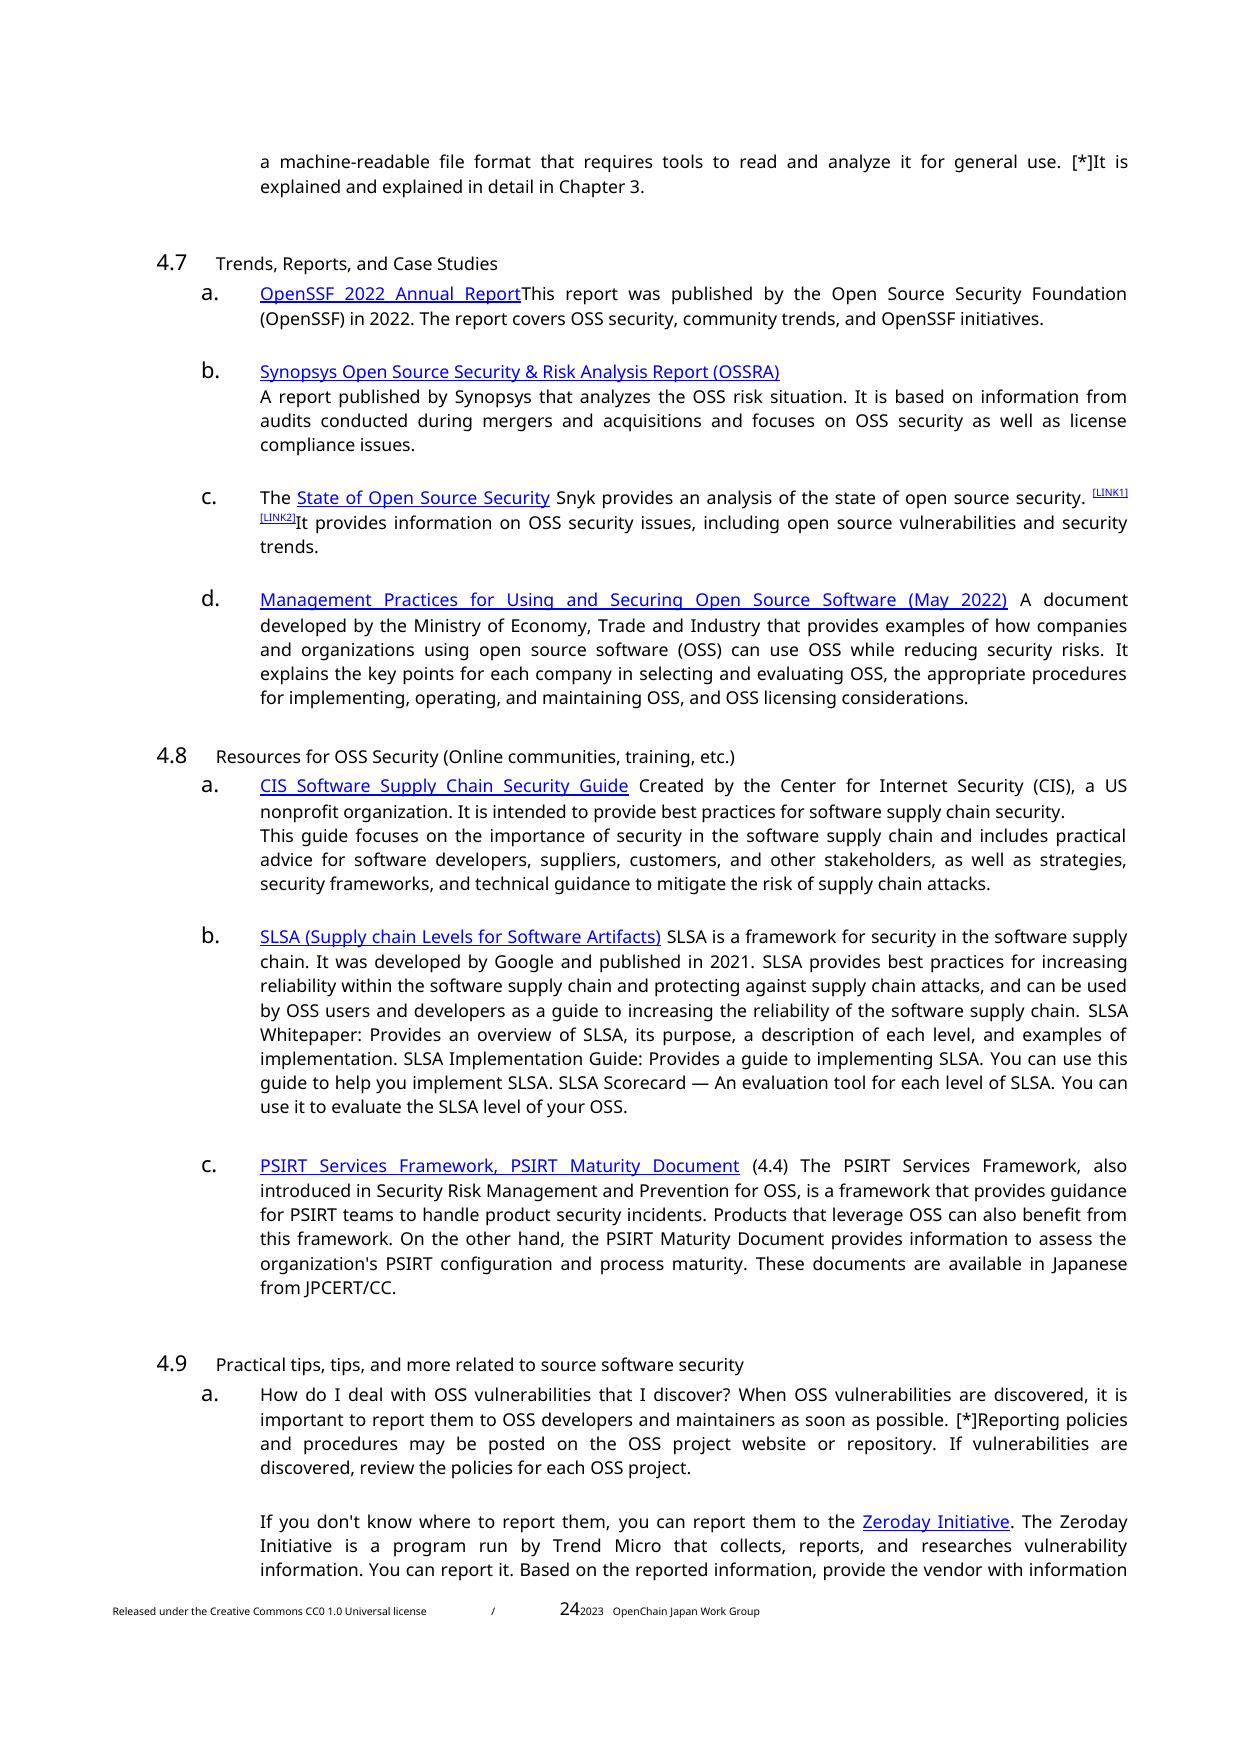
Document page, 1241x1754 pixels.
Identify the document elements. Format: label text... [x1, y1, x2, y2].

text This guide focuses on the importance of security in the software supply chain and includes practical advice for software developers, suppliers, customers, and other stakeholders, as well as strategies, security frameworks, and technical guidance to mitigate the risk of supply chain attacks. [260, 823, 1128, 896]
list PSIRT Services Framework, PSIRT Maturity Document (4.4) The PSIRT Services Framework, also introduced in Security Risk Management and Prevention for OSS, is a framework that provides guidance for PSIRT teams to handle product security incidents. Products that leverage OSS can also benefit from this framework. On the other hand, the PSIRT Maturity Document provides information to assess the organization's PSIRT configuration and process maturity. These documents are available in Japanese from JPCERT/CC. [201, 1149, 1128, 1299]
list Synopsys Open Source Security & Risk Analysis Report (OSSRA) [201, 354, 1128, 384]
list SLSA (Supply chain Levels for Software Artifacts) SLSA is a framework for security in the software supply chain. It was developed by Google and published in 2021. SLSA provides best practices for increasing reliability within the software supply chain and protecting against supply chain attacks, and can be used by OSS users and developers as a guide to increasing the reliability of the software supply chain. SLSA Whitepaper: Provides an overview of SLSA, its purpose, a description of each level, and examples of implementation. SLSA Implementation Guide: Provides a guide to implementing SLSA. You can use this guide to help you implement SLSA. SLSA Scorecard — An evaluation tool for each level of SLSA. You can use it to evaluate the SLSA level of your OSS. [201, 920, 1128, 1119]
list How do I deal with OSS vulnerabilities that I discover? When OSS vulnerabilities are discovered, it is important to report them to OSS developers and maintainers as soon as possible. [*]Reporting policies and procedures may be posted on the OSS project website or repository. If vulnerabilities are discovered, review the policies for each OSS project. [201, 1377, 1128, 1480]
text A report published by Synopsys that analyzes the OSS risk situation. It is based on information from audits conducted during mergers and acquisitions and focuses on OSS security as well as license compliance issues. [260, 384, 1128, 457]
list Trends, Reports, and Case Studies [156, 247, 1128, 276]
list The State of Open Source Security Snyk provides an analysis of the state of open source security. [LINK1][LINK2]It provides information on OSS security issues, including open source vulnerabilities and security trends. [201, 481, 1128, 559]
list OpenSSF 2022 Annual ReportThis report was published by the Open Source Security Foundation (OpenSSF) in 2022. The report covers OSS security, community trends, and OpenSSF initiatives. [201, 276, 1128, 330]
list CIS Software Supply Chain Security Guide Created by the Center for Internet Security (CIS), a US nonprofit organization. It is intended to provide best practices for software supply chain security. [201, 769, 1128, 823]
list Resources for OSS Security (Online communities, training, etc.) [156, 739, 1128, 769]
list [201, 150, 1128, 198]
list Practical tips, tips, and more related to source software security [156, 1348, 1128, 1377]
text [260, 1509, 1128, 1582]
list Management Practices for Using and Securing Open Source Software (May 2022) A document developed by the Ministry of Economy, Trade and Industry that provides examples of how companies and organizations using open source software (OSS) can use OSS while reducing security risks. It explains the key points for each company in selecting and evaluating OSS, the appropriate procedures for implementing, operating, and maintaining OSS, and OSS licensing considerations. [201, 583, 1128, 710]
